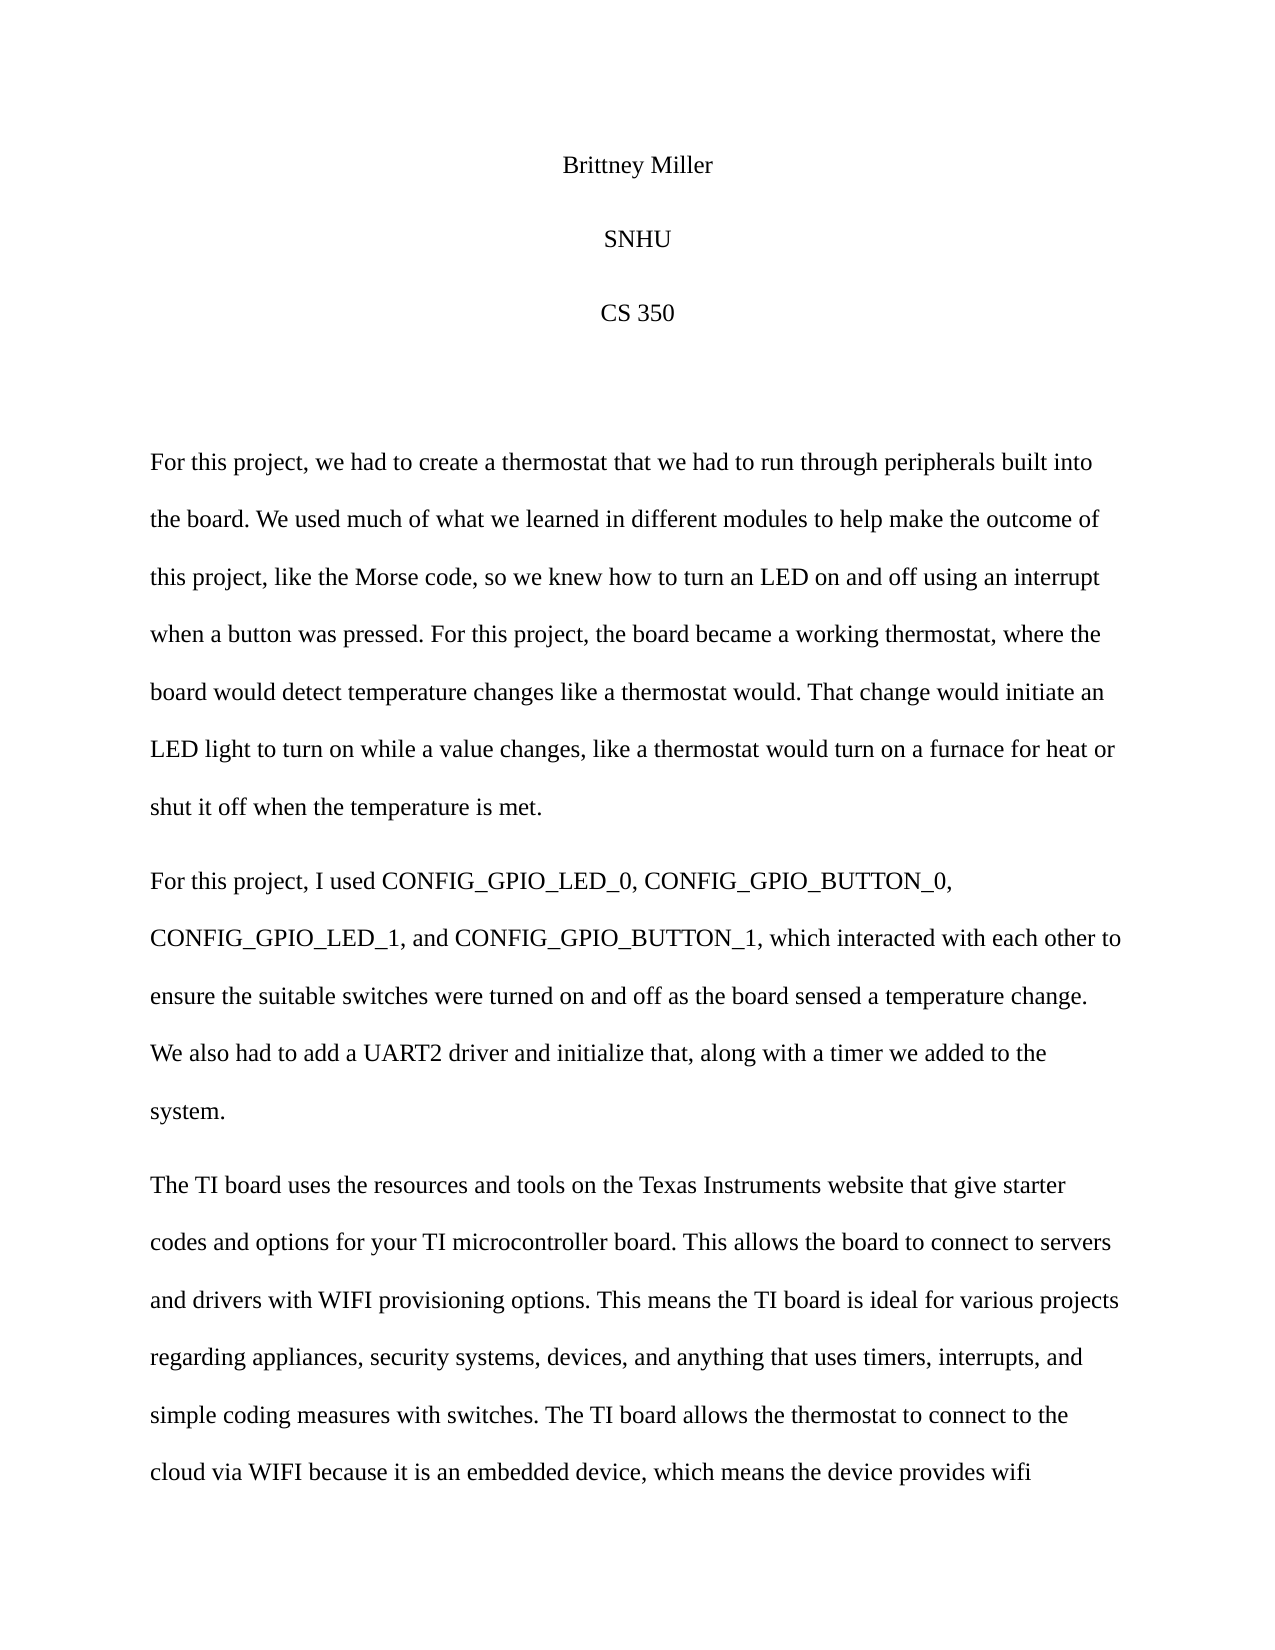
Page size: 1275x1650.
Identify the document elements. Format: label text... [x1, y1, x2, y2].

text CS 350 [150, 298, 1125, 327]
text For this project, I used CONFIG_GPIO_LED_0, CONFIG_GPIO_BUTTON_0, CONFIG_GPIO_LED_1, and CONFIG_GPIO_BUTTON_1, which interacted with each other to ensure the suitable switches were turned on and off as the board sensed a temperature change. We also had to add a UART2 driver and initialize that, along with a timer we added to the system. [150, 866, 1125, 1124]
text Brittney Miller [150, 150, 1125, 179]
text SNHU [150, 224, 1125, 253]
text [150, 1170, 1125, 1486]
text For this project, we had to create a thermostat that we had to run through peripherals built into the board. We used much of what we learned in different modules to help make the outcome of this project, like the Morse code, so we knew how to turn an LED on and off using an interrupt when a button was pressed. For this project, the board became a working thermostat, where the board would detect temperature changes like a thermostat would. That change would initiate an LED light to turn on while a value changes, like a thermostat would turn on a furnace for heat or shut it off when the temperature is met. [150, 447, 1125, 820]
